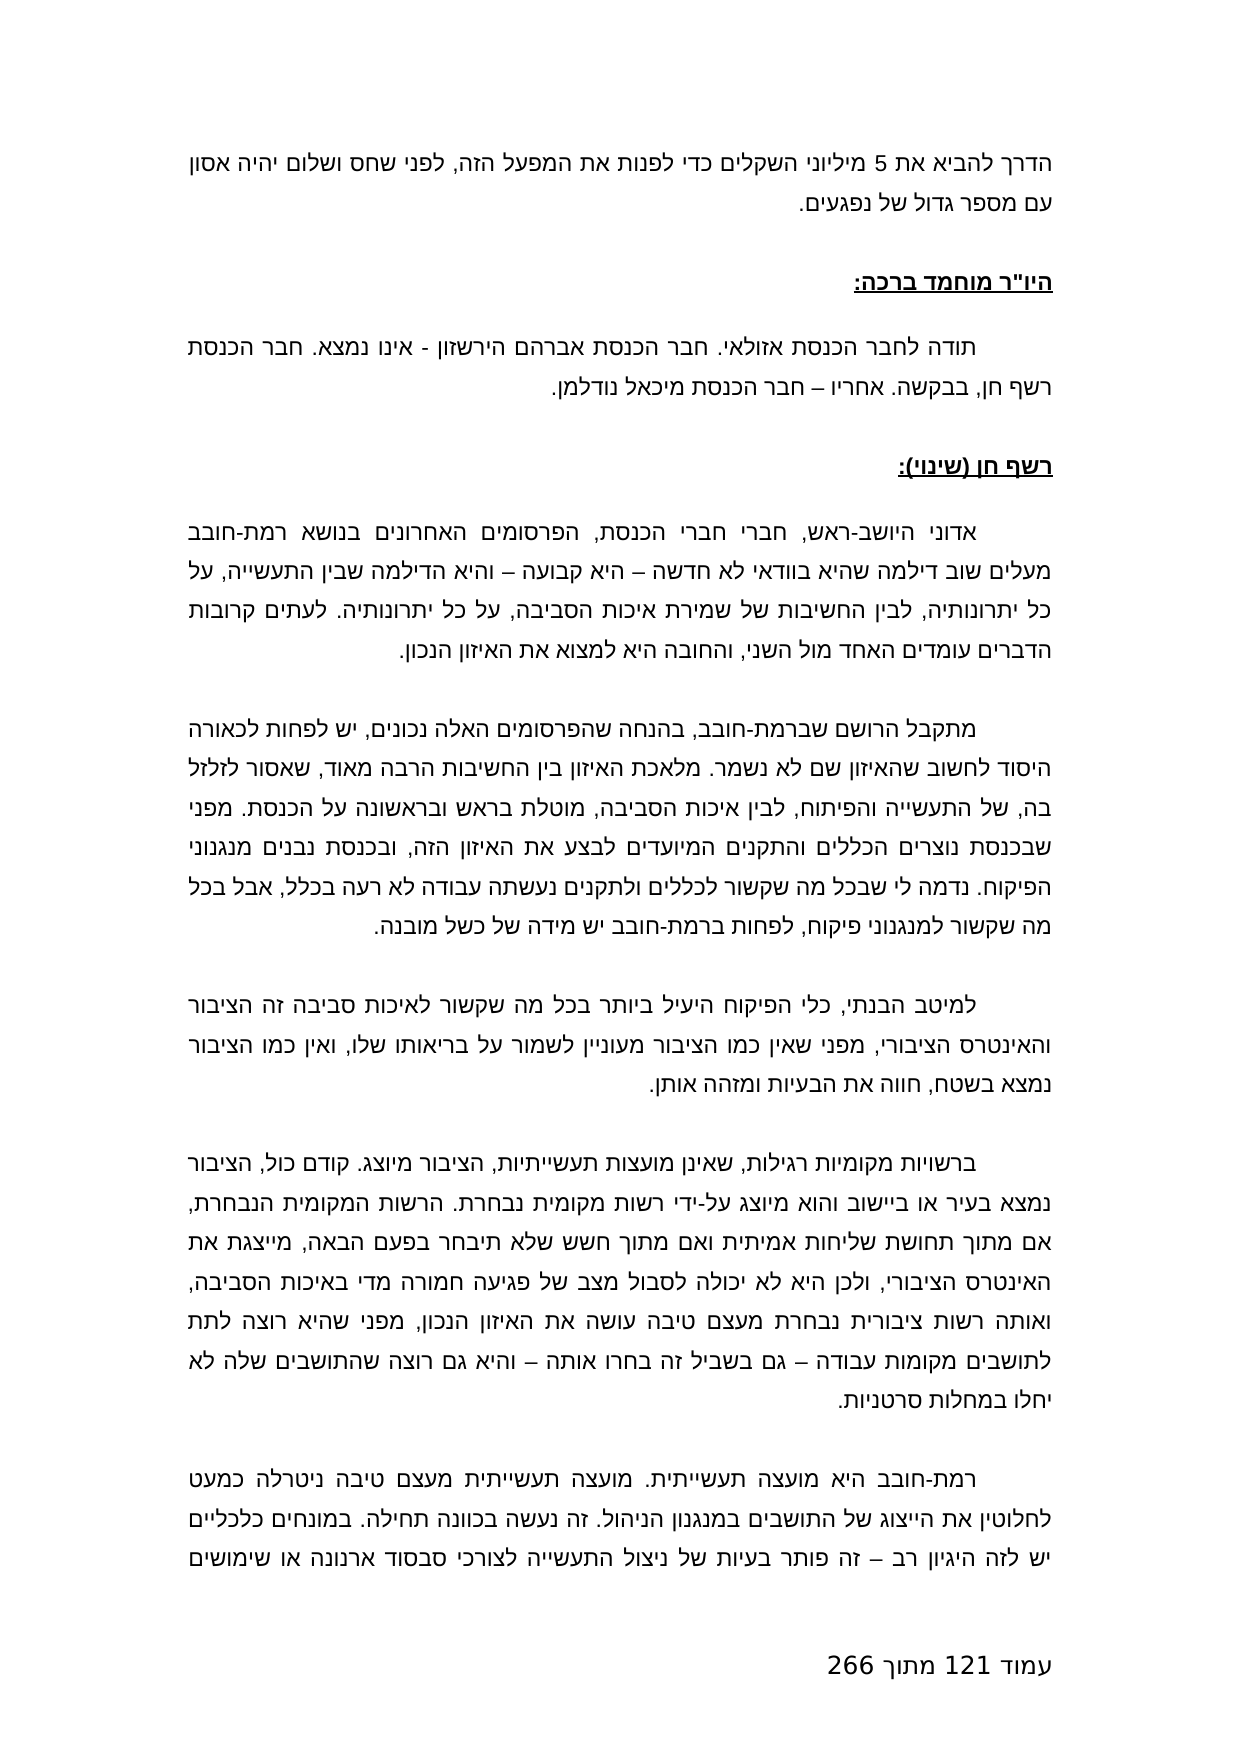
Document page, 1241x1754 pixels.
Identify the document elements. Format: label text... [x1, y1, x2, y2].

text מתקבל הרושם שברמת-חובב, בהנחה שהפרסומים האלה נכונים, יש לפחות לכאורה היסוד לחשוב שהאיזון שם לא נשמר. מלאכת האיזון בין החשיבות הרבה מאוד, שאסור לזלזל בה, של התעשייה והפיתוח, לבין איכות הסביבה, מוטלת בראש ובראשונה על הכנסת. מפני שבכנסת נוצרים הכללים והתקנים המיועדים לבצע את האיזון הזה, ובכנסת נבנים מנגנוני הפיקוח. נדמה לי שבכל מה שקשור לכללים ולתקנים נעשתה עבודה לא רעה בכלל, אבל בכל מה שקשור למנגנוני פיקוח, לפחות ברמת-חובב יש מידה של כשל מובנה. [187, 716, 1053, 940]
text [187, 150, 1053, 216]
text תודה לחבר הכנסת אזולאי. חבר הכנסת אברהם הירשזון - אינו נמצא. חבר הכנסת רשף חן, בבקשה. אחריו – חבר הכנסת מיכאל נודלמן. [187, 334, 1053, 400]
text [187, 1466, 1053, 1571]
text למיטב הבנתי, כלי הפיקוח היעיל ביותר בכל מה שקשור לאיכות סביבה זה הציבור והאינטרס הציבורי, מפני שאין כמו הציבור מעוניין לשמור על בריאותו שלו, ואין כמו הציבור נמצא בשטח, חווה את הבעיות ומזהה אותן. [187, 992, 1053, 1098]
text אדוני היושב-ראש, חברי חברי הכנסת, הפרסומים האחרונים בנושא רמת-חובב מעלים שוב דילמה שהיא בוודאי לא חדשה – היא קבועה – והיא הדילמה שבין התעשייה, על כל יתרונותיה, לבין החשיבות של שמירת איכות הסביבה, על כל יתרונותיה. לעתים קרובות הדברים עומדים האחד מול השני, והחובה היא למצוא את האיזון הנכון. [187, 518, 1053, 663]
text ברשויות מקומיות רגילות, שאינן מועצות תעשייתיות, הציבור מיוצג. קודם כול, הציבור נמצא בעיר או ביישוב והוא מיוצג על-ידי רשות מקומית נבחרת. הרשות המקומית הנבחרת, אם מתוך תחושת שליחות אמיתית ואם מתוך חשש שלא תיבחר בפעם הבאה, מייצגת את האינטרס הציבורי, ולכן היא לא יכולה לסבול מצב של פגיעה חמורה מדי באיכות הסביבה, ואותה רשות ציבורית נבחרת מעצם טיבה עושה את האיזון הנכון, מפני שהיא רוצה לתת לתושבים מקומות עבודה – גם בשביל זה בחרו אותה – והיא גם רוצה שהתושבים שלה לא יחלו במחלות סרטניות. [187, 1150, 1053, 1413]
text רשף חן (שינוי): [187, 453, 1053, 479]
text היו"ר מוחמד ברכה: [187, 268, 1053, 295]
